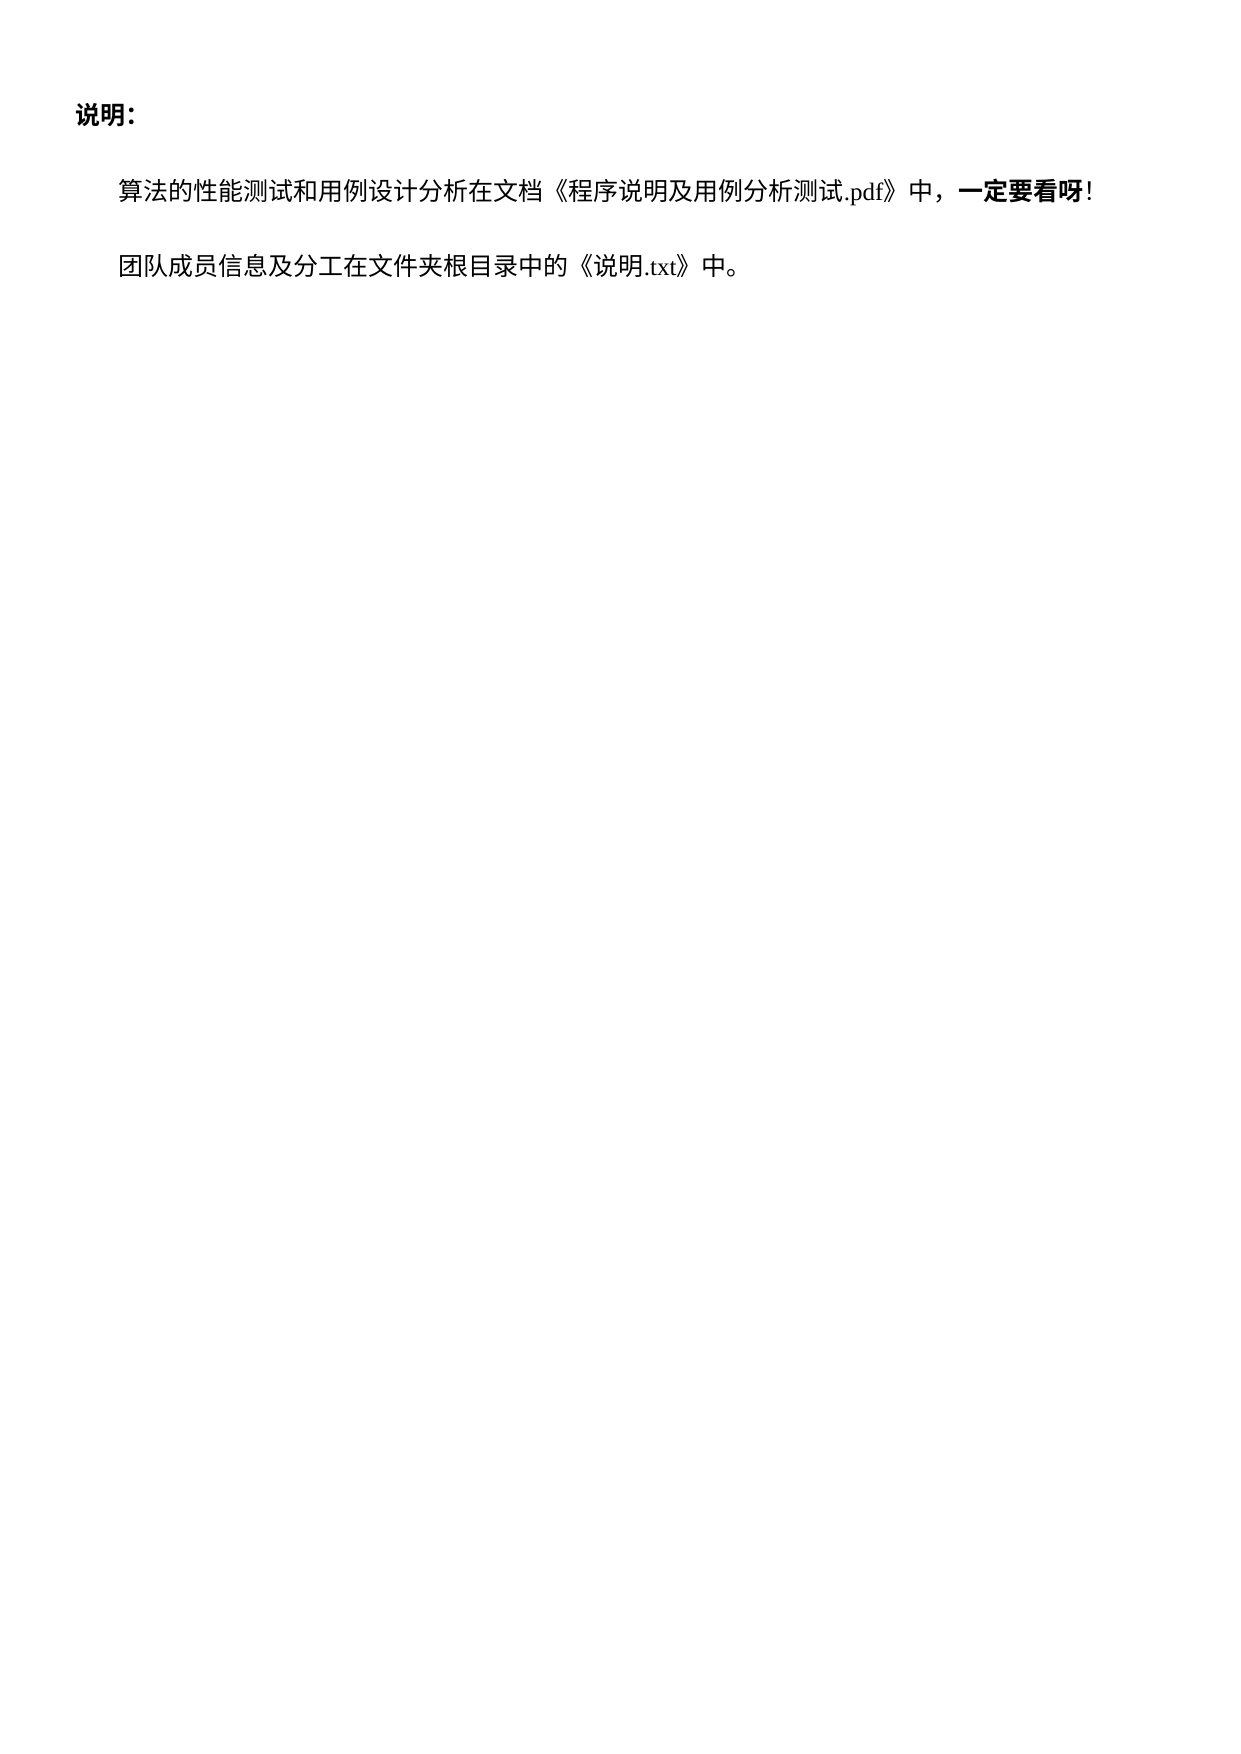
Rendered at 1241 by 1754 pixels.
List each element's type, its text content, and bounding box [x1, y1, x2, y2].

text 团队成员信息及分工在文件夹根目录中的《说明.txt》中。 [75, 232, 1165, 297]
text 算法的性能测试和用例设计分析在文档《程序说明及用例分析测试.pdf》中，一定要看呀！ [75, 157, 1165, 222]
text 说明： [75, 81, 1165, 146]
